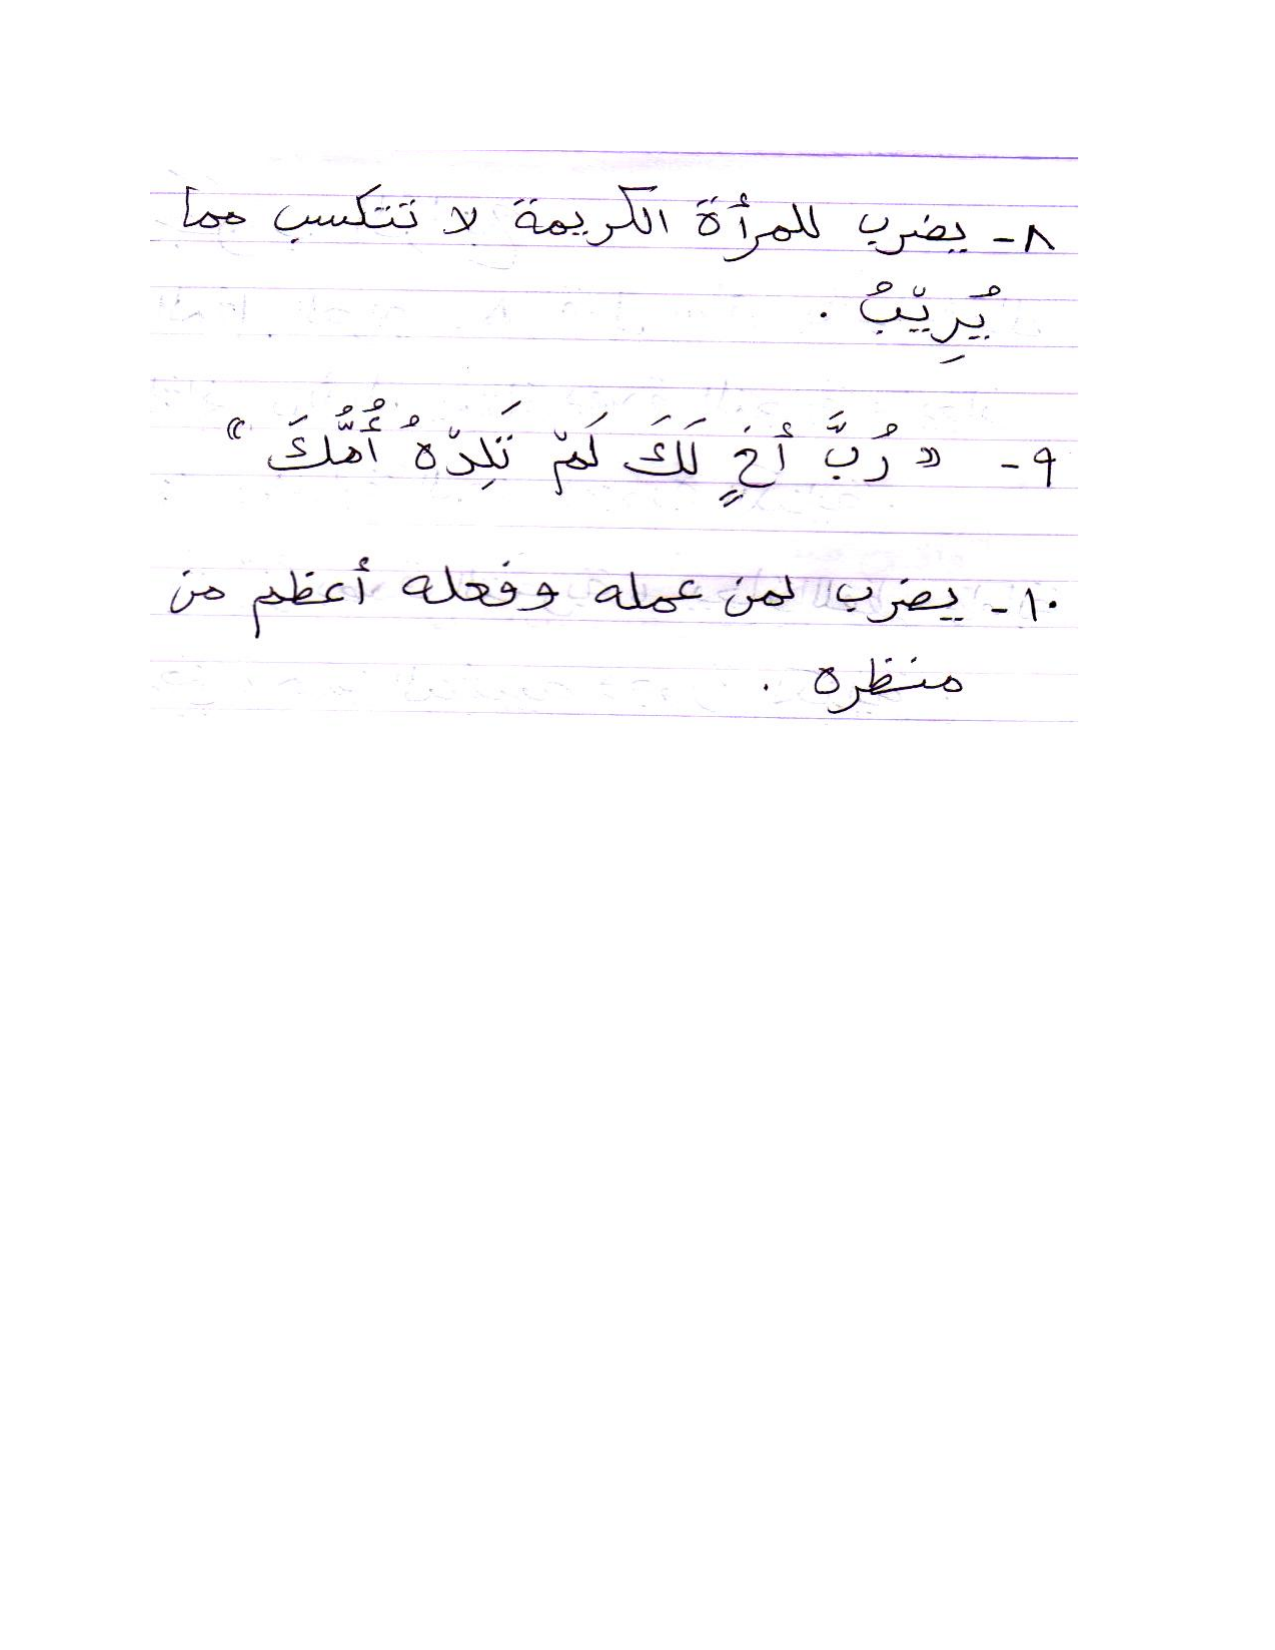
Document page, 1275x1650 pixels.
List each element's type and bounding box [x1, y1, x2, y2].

picture [150, 150, 1079, 735]
